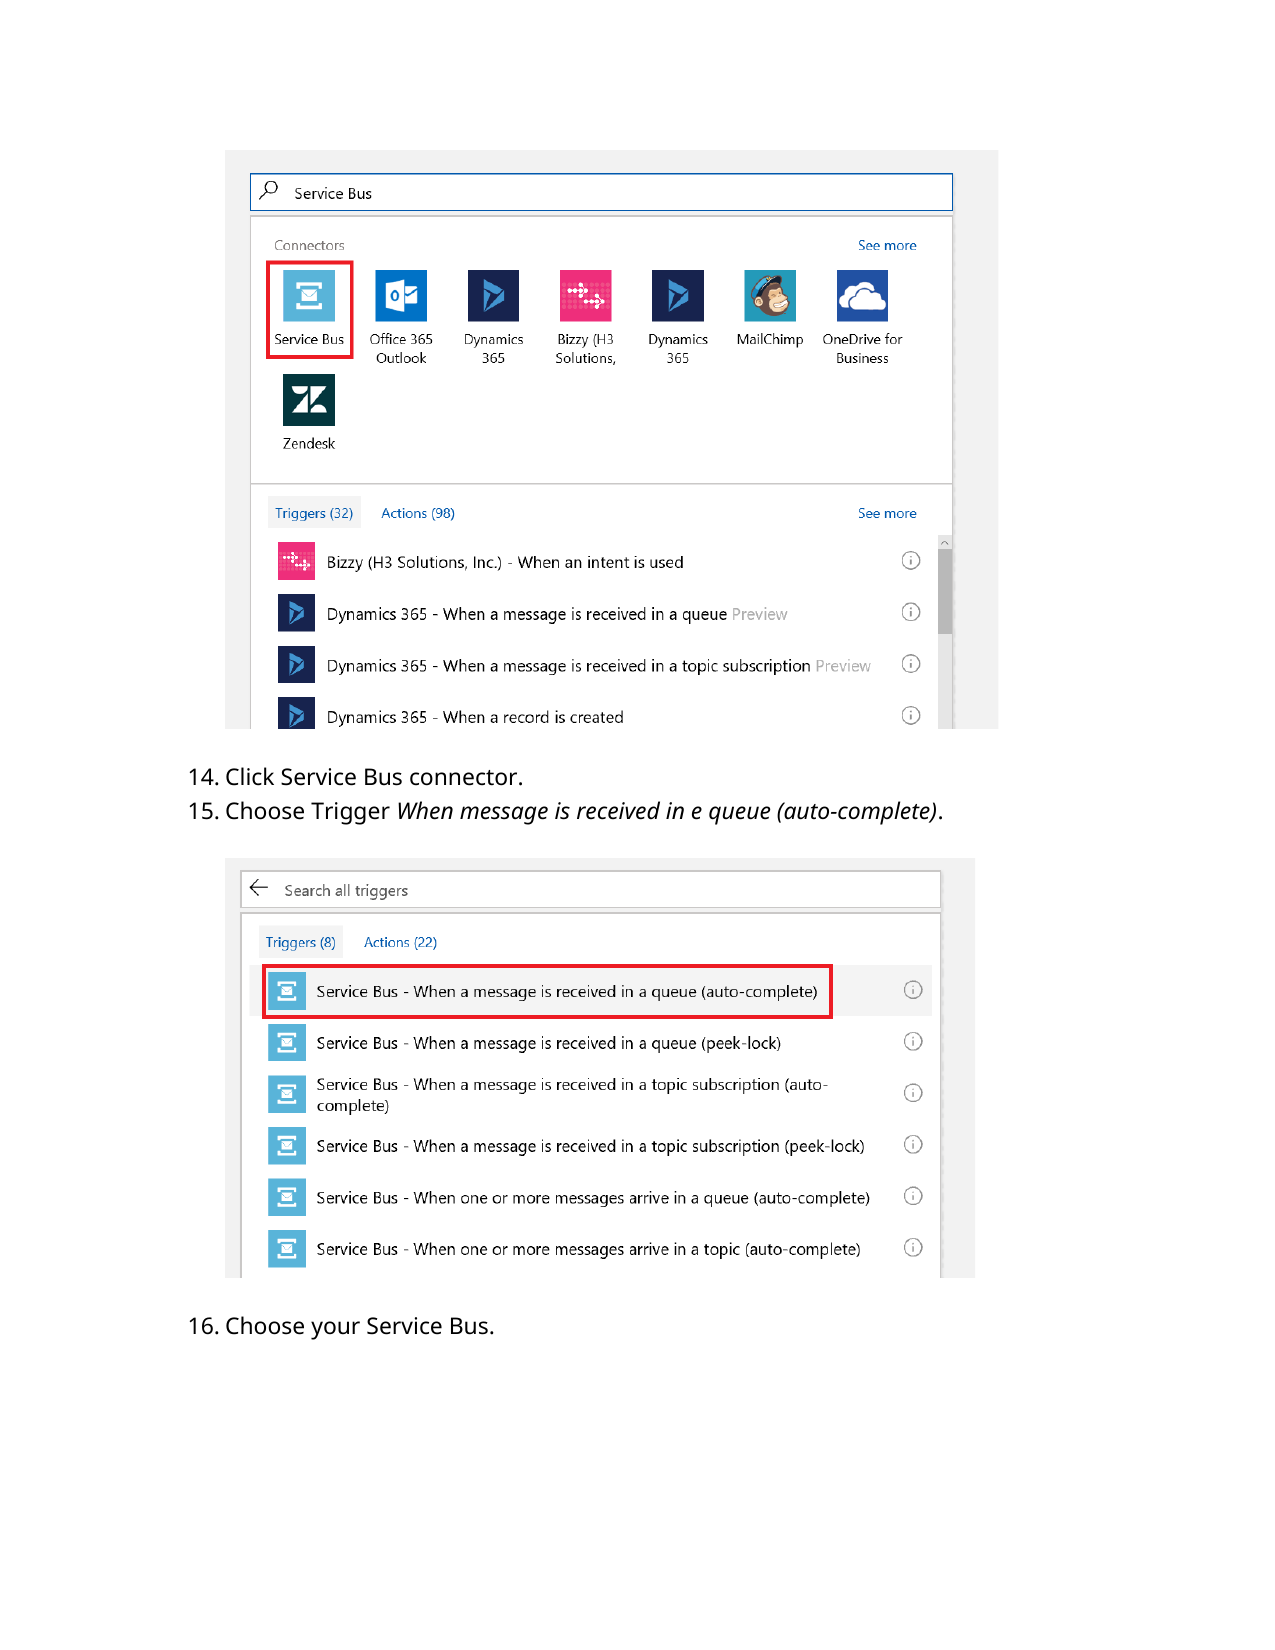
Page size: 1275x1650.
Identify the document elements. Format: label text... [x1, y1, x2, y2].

picture [225, 150, 999, 729]
list Choose your Service Bus. [187, 1309, 1125, 1371]
picture [225, 858, 976, 1278]
list Click Service Bus connector. [187, 761, 1125, 793]
list Choose Trigger When message is received in e queue (auto-complete). [187, 795, 1125, 857]
